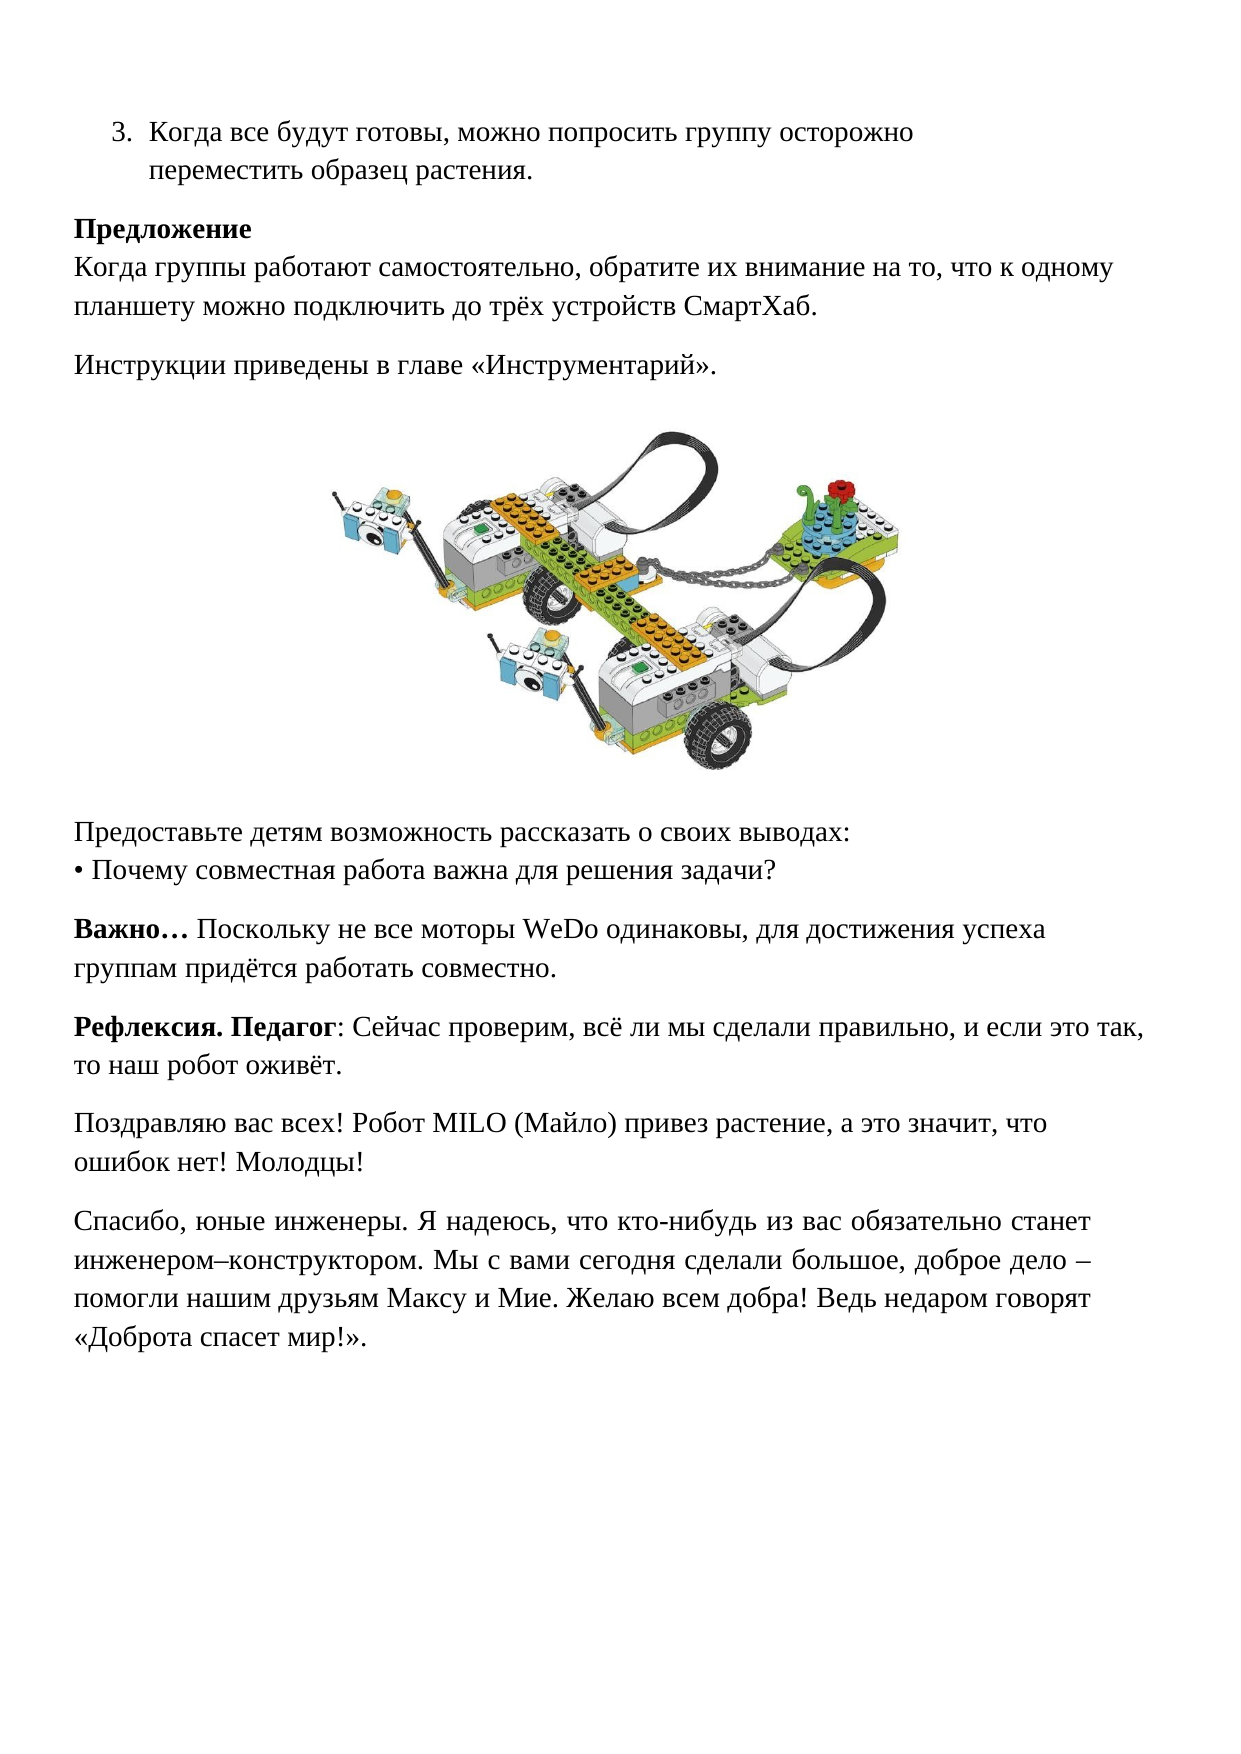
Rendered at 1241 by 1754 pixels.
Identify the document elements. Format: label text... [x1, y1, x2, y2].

list Когда все будут готовы, можно попросить группу осторожно переместить образец растения. [111, 114, 1075, 186]
text «Доброта спасет мир!». [73, 1319, 1163, 1353]
text Инструкции приведены в главе «Инструментарий». [73, 347, 1163, 381]
picture [328, 428, 907, 770]
list Почему совместная работа важна для решения задачи? [73, 852, 1163, 886]
text Рефлексия. Педагог: Сейчас проверим, всё ли мы сделали правильно, и если это так, то наш робот оживёт. [73, 1009, 1163, 1081]
text Предоставьте детям возможность рассказать о своих выводах: [73, 814, 1163, 847]
subtitle Предложение [73, 211, 1163, 244]
text Важно… Поскольку не все моторы WeDo одинаковы, для достижения успеха группам придётся работать совместно. [73, 912, 1118, 984]
text Поздравляю вас всех! Робот MILO (Майло) привез растение, а это значит, что ошибок нет! Молодцы! [73, 1106, 1049, 1178]
text Когда группы работают самостоятельно, обратите их внимание на то, что к одному планшету можно подключить до трёх устройств СмартХаб. [73, 249, 1116, 322]
text Спасибо, юные инженеры. Я надеюсь, что кто-нибудь из вас обязательно станет инженером–конструктором. Мы с вами сегодня сделали большое, доброе дело – помогли нашим друзьям Максу и Мие. Желаю всем добра! Ведь недаром говорят [73, 1203, 1092, 1314]
